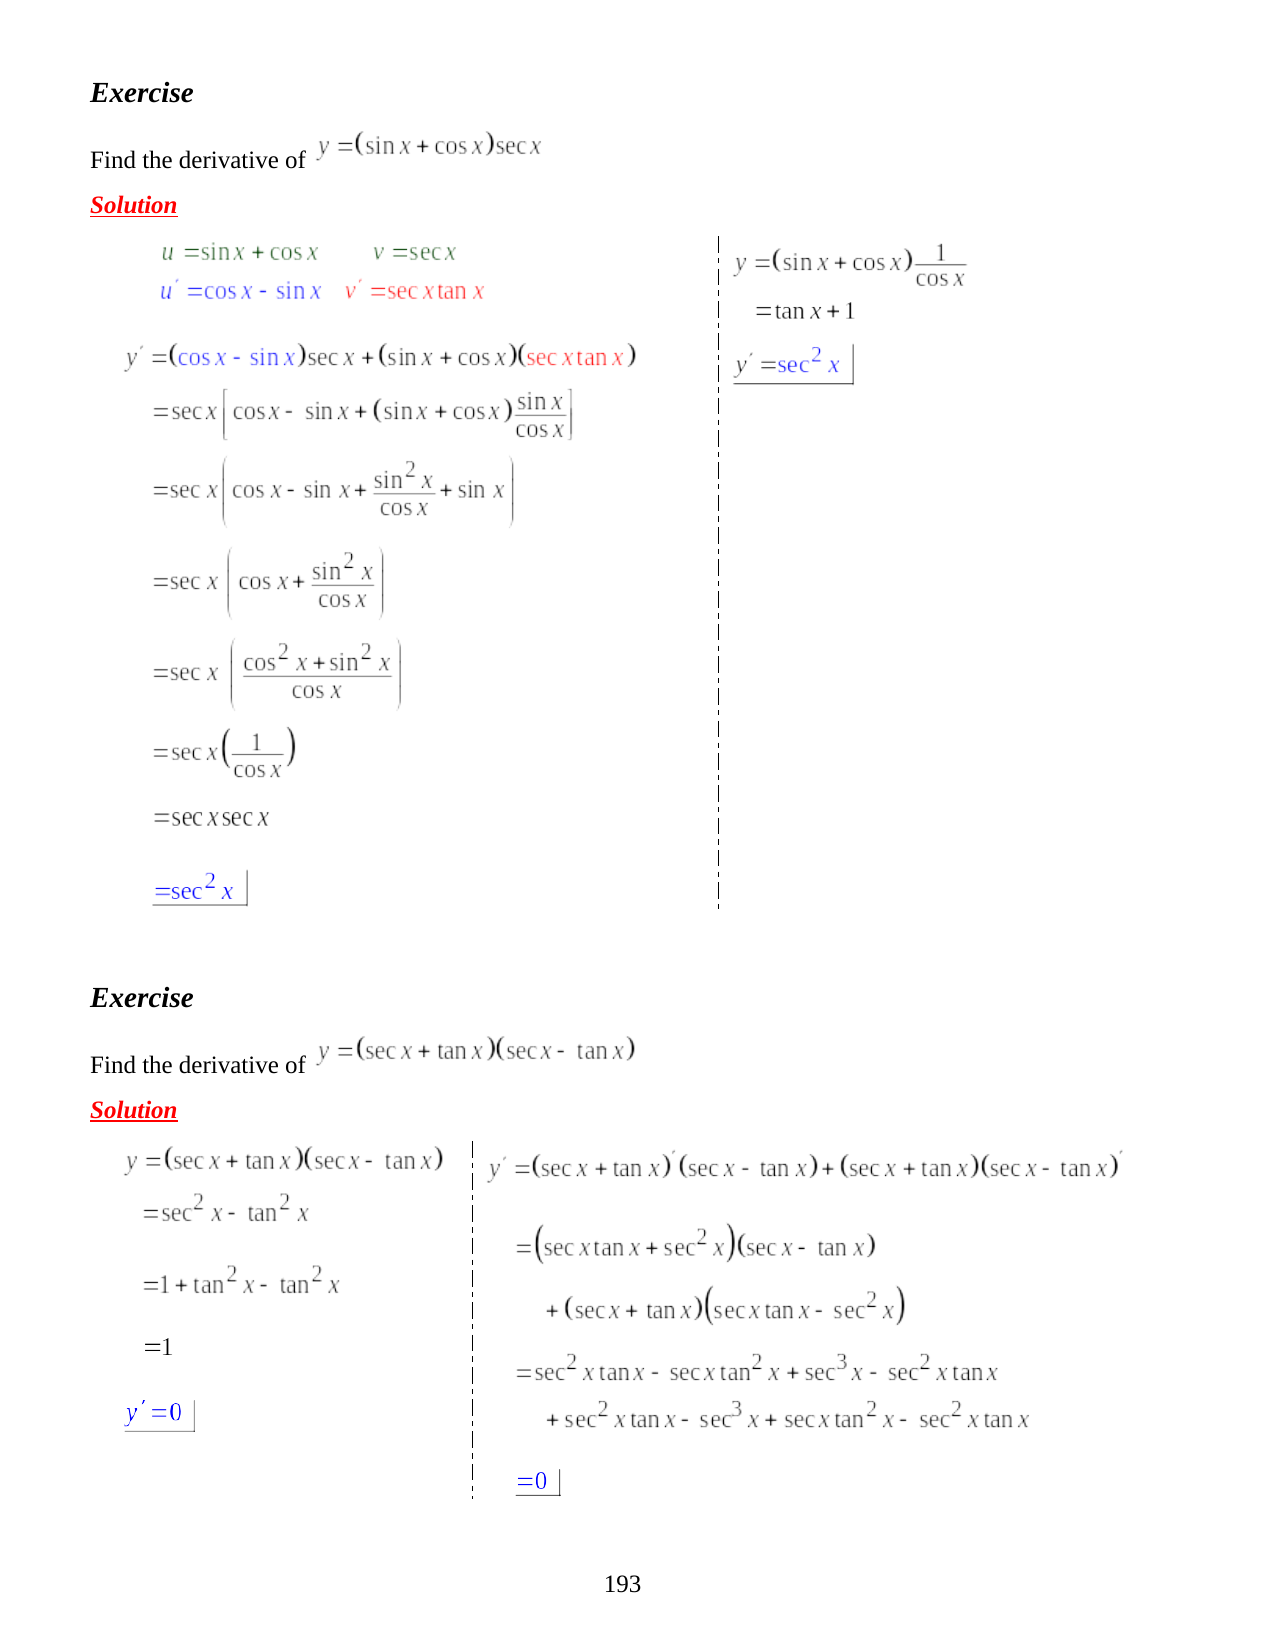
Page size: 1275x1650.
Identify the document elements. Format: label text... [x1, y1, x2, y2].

text Exercise [90, 75, 1155, 108]
table_header [718, 236, 1099, 914]
text Solution [90, 191, 1155, 219]
text Find the derivative of [90, 1031, 1155, 1078]
text Exercise [90, 980, 1155, 1013]
table_header [109, 1141, 472, 1499]
text Solution [90, 1095, 1155, 1124]
text Find the derivative of [90, 126, 1155, 174]
table_header [109, 236, 718, 914]
table_header [472, 1141, 1137, 1499]
